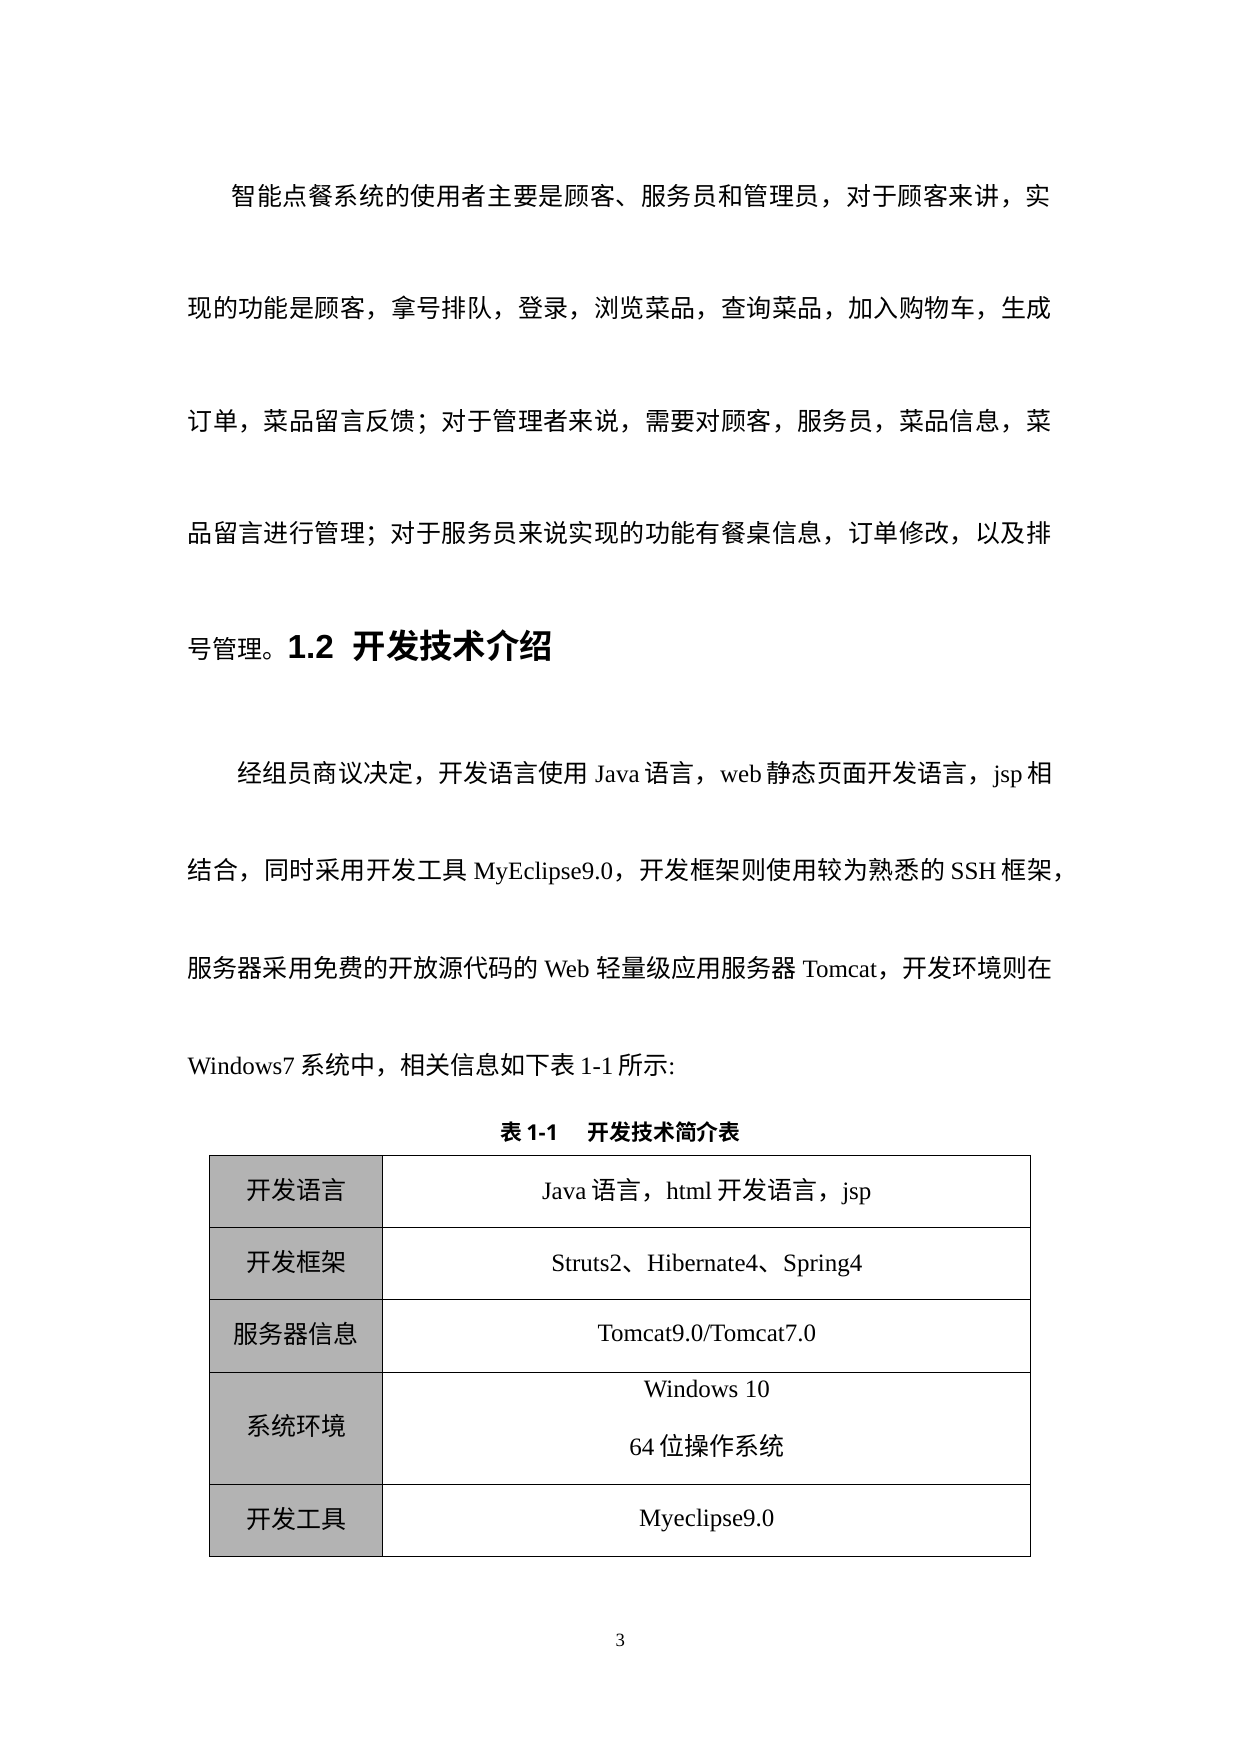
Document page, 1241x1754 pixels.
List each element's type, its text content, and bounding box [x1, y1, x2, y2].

table_cell Tomcat9.0/Tomcat7.0 [383, 1300, 1030, 1372]
table_header Java语言，html开发语言，jsp [383, 1156, 1030, 1227]
subtitle 智能点餐系统的使用者主要是顾客、服务员和管理员，对于顾客来讲，实现的功能是顾客，拿号排队，登录，浏览菜品，查询菜品，加入购物车，生成订单，菜品留言反馈；对于管理者来说，需要对顾客，服务员，菜品信息，菜品留言进行管理；对于服务员来说实现的功能有餐桌信息，订单修改，以及排号管理。1.2 开发技术介绍 [187, 162, 1053, 677]
table_cell 开发框架 [210, 1228, 382, 1299]
table_cell Windows 10 64位操作系统 [383, 1373, 1030, 1484]
table_cell 系统环境 [210, 1373, 382, 1484]
text 经组员商议决定，开发语言使用Java语言，web静态页面开发语言，jsp相结合，同时采用开发工具MyEclipse9.0，开发框架则使用较为熟悉的SSH框架，服务器采用免费的开放源代码的Web 轻量级应用服务器 Tomcat，开发环境则在Windows7系统中，相关信息如下表1-1所示: [187, 739, 1053, 1096]
table_cell Struts2、Hibernate4、Spring4 [383, 1228, 1030, 1299]
table_cell 服务器信息 [210, 1300, 382, 1372]
table_cell 开发工具 [210, 1485, 382, 1556]
table_header 开发语言 [210, 1156, 382, 1227]
table_cell Myeclipse9.0 [383, 1485, 1030, 1556]
text 表1-1 开发技术简介表 [187, 1114, 1053, 1147]
